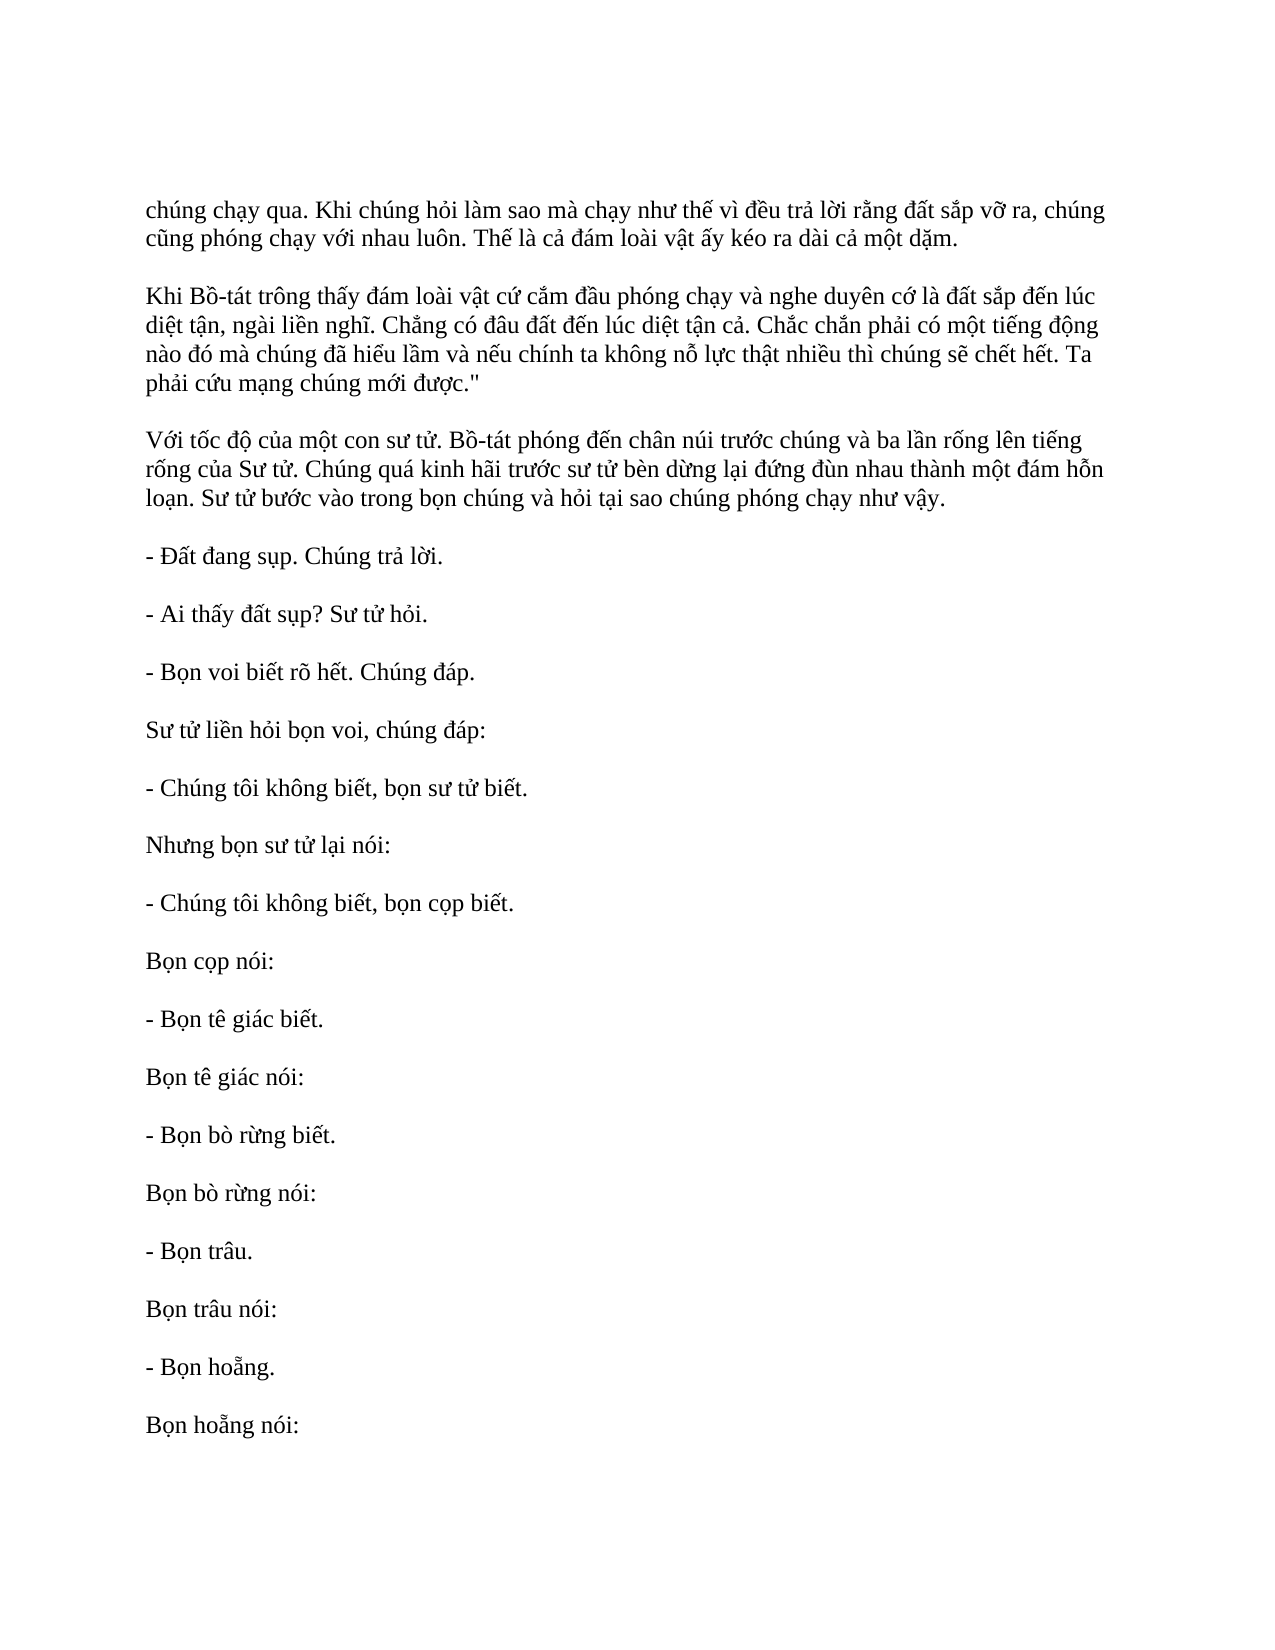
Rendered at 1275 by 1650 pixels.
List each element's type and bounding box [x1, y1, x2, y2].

table_header [130, 150, 1145, 1483]
